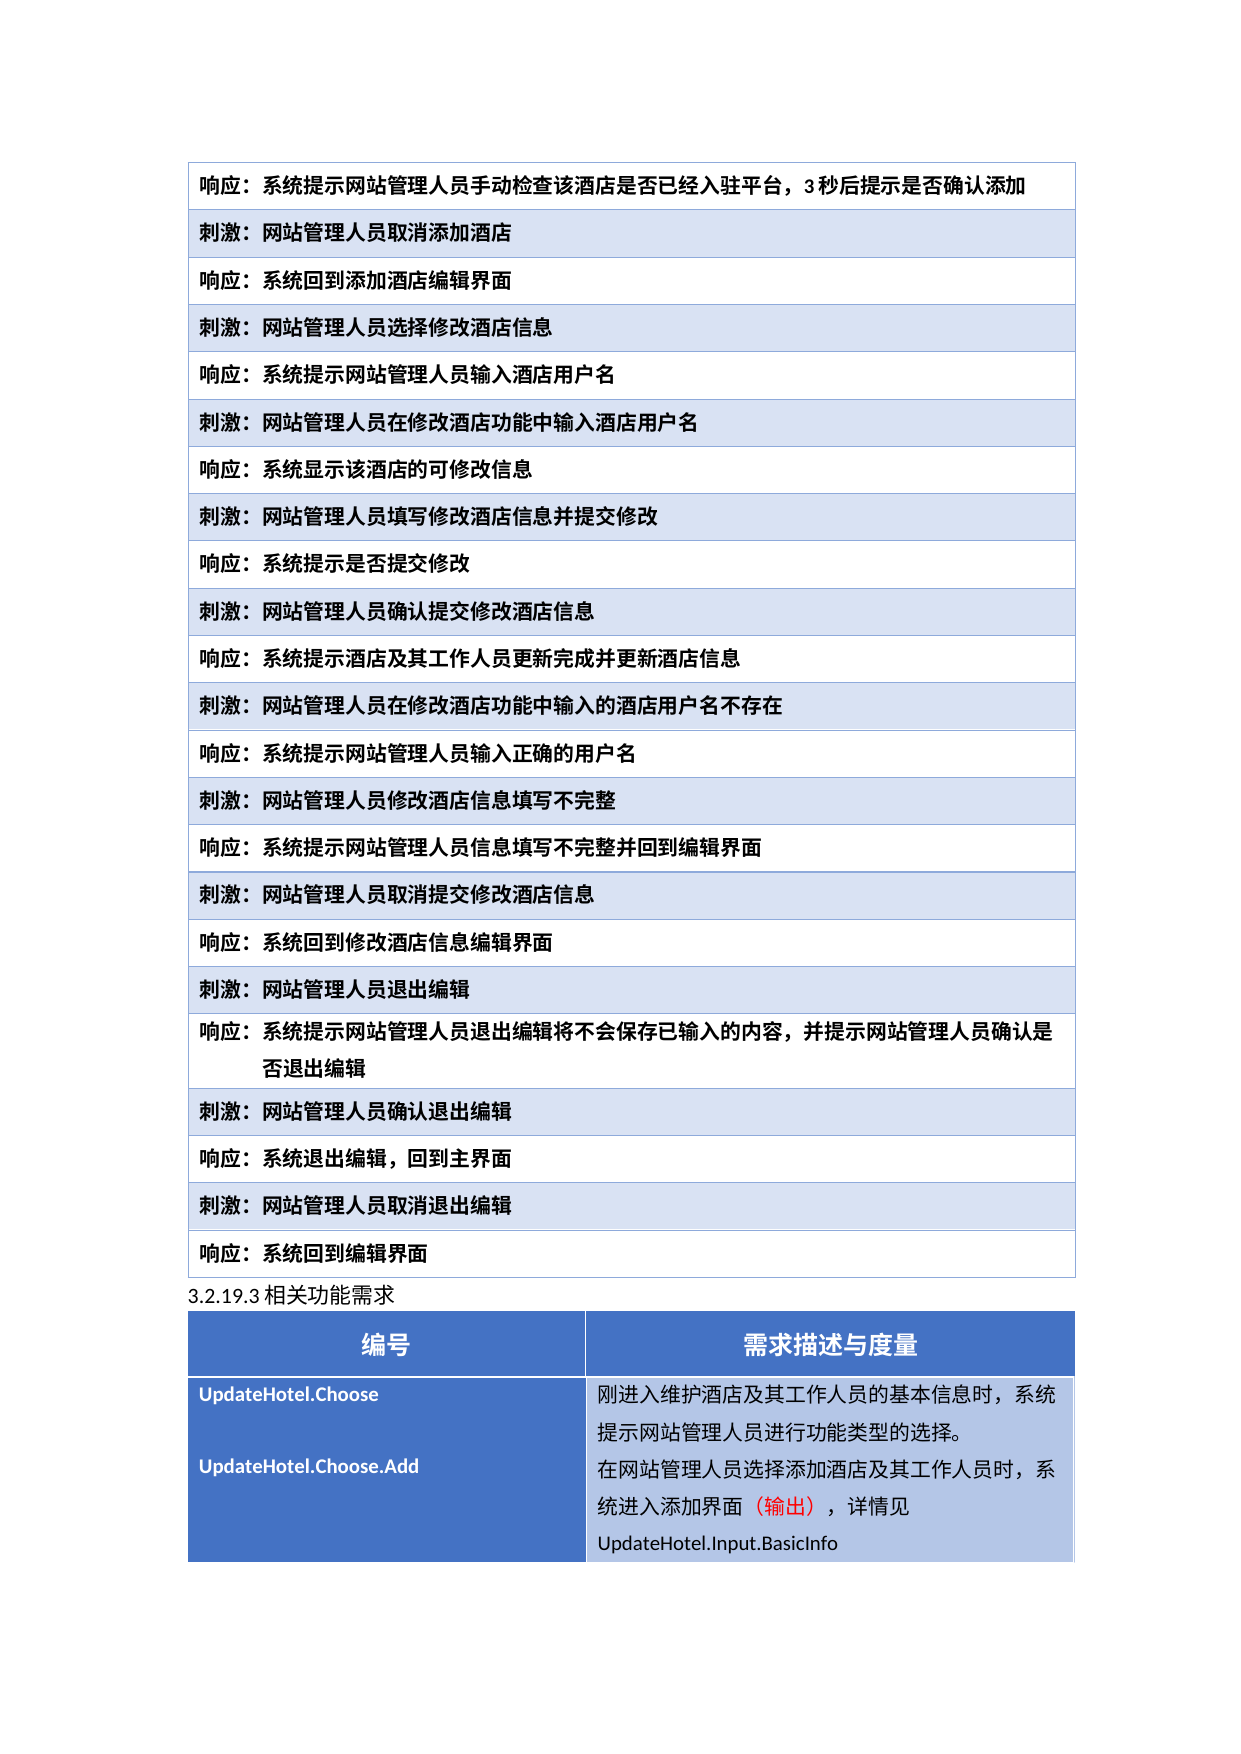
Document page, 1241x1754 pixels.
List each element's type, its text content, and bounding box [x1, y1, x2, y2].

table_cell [188, 1378, 586, 1562]
text 3.2.19.3相关功能需求 [187, 1278, 1053, 1310]
table_cell 响应：系统退出编辑，回到主界面 [189, 1136, 1075, 1182]
table_cell 刺激：网站管理人员在修改酒店功能中输入的酒店用户名不存在 [189, 683, 1075, 729]
table_cell 响应：系统提示网站管理人员输入正确的用户名 [189, 731, 1075, 777]
table_cell 响应：系统提示网站管理人员退出编辑将不会保存已输入的内容，并提示网站管理人员确认是否退出编辑 [189, 1014, 1075, 1088]
table_cell 刺激：网站管理人员确认退出编辑 [189, 1089, 1075, 1135]
table_header 需求描述与度量 [586, 1311, 1075, 1376]
table_cell 刺激：网站管理人员取消添加酒店 [189, 210, 1075, 257]
table_cell 刺激：网站管理人员选择修改酒店信息 [189, 305, 1075, 351]
table_cell 响应：系统显示该酒店的可修改信息 [189, 447, 1075, 493]
table_cell 刺激：网站管理人员取消提交修改酒店信息 [189, 873, 1075, 919]
table_cell 响应：系统提示网站管理人员信息填写不完整并回到编辑界面 [189, 825, 1075, 871]
table_cell 刺激：网站管理人员在修改酒店功能中输入酒店用户名 [189, 400, 1075, 446]
table_cell 刺激：网站管理人员填写修改酒店信息并提交修改 [189, 494, 1075, 540]
table_cell 响应：系统回到修改酒店信息编辑界面 [189, 920, 1075, 966]
table_cell 刺激：网站管理人员确认提交修改酒店信息 [189, 589, 1075, 635]
table_cell 响应：系统提示是否提交修改 [189, 541, 1075, 588]
table_cell 响应：系统回到编辑界面 [189, 1231, 1075, 1277]
table_cell 刺激：网站管理人员修改酒店信息填写不完整 [189, 778, 1075, 824]
table_cell 刺激：网站管理人员取消退出编辑 [189, 1183, 1075, 1229]
table_cell 响应：系统提示酒店及其工作人员更新完成并更新酒店信息 [189, 636, 1075, 682]
table_cell 响应：系统回到添加酒店编辑界面 [189, 258, 1075, 304]
table_cell 响应：系统提示网站管理人员输入酒店用户名 [189, 352, 1075, 398]
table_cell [587, 1378, 1073, 1562]
table_header 编号 [188, 1311, 585, 1376]
table_cell 响应：系统提示网站管理人员手动检查该酒店是否已经入驻平台，3秒后提示是否确认添加 [189, 163, 1075, 209]
table_cell 刺激：网站管理人员退出编辑 [189, 967, 1075, 1013]
